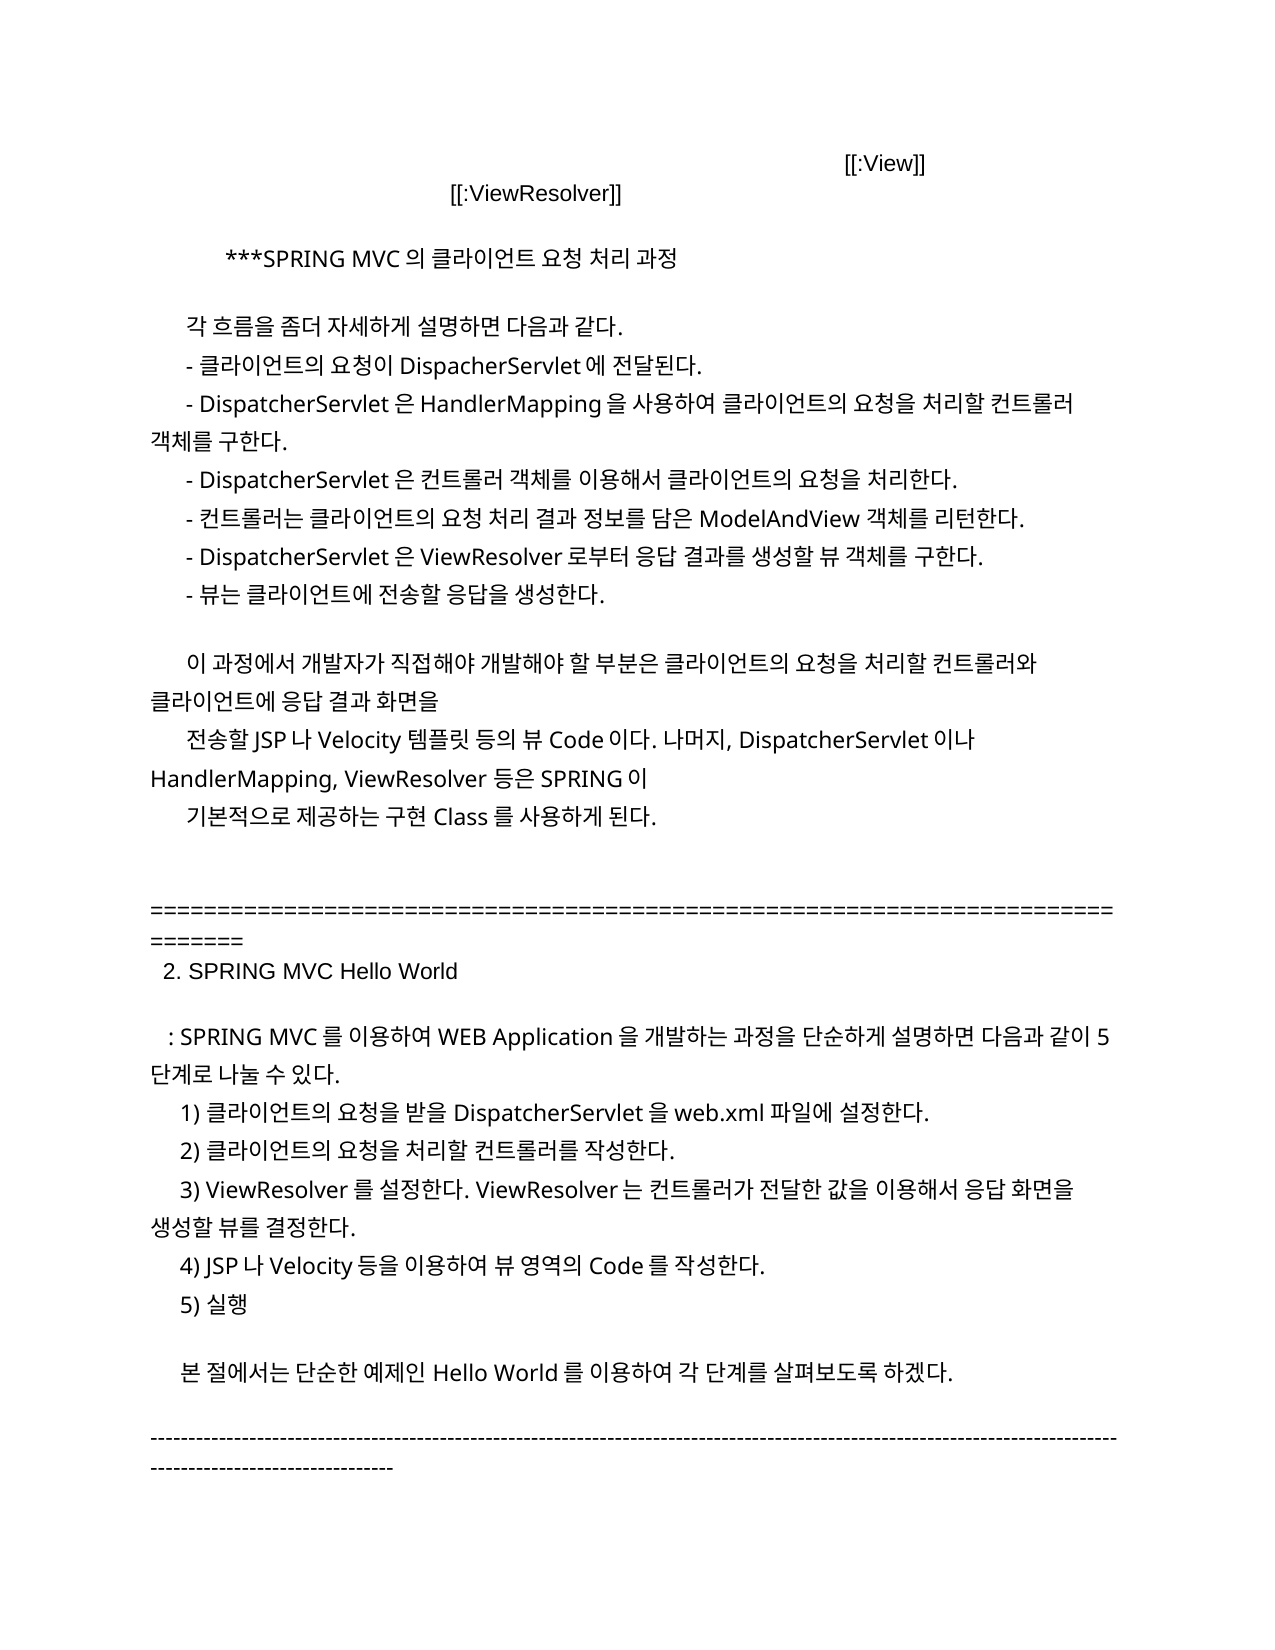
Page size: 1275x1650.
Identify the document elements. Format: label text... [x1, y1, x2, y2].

text : SPRING MVC를 이용하여 WEB Application을 개발하는 과정을 단순하게 설명하면 다음과 같이 5단계로 나눌 수 있다. [150, 1018, 1125, 1090]
text 5) 실행 [150, 1286, 1125, 1320]
text [[:View]] [[:ViewResolver]] [150, 150, 1125, 237]
text 본 절에서는 단순한 예제인 Hello World를 이용하여 각 단계를 살펴보도록 하겠다. [150, 1355, 1125, 1388]
text 이 과정에서 개발자가 직접해야 개발해야 할 부분은 클라이언트의 요청을 처리할 컨트롤러와 클라이언트에 응답 결과 화면을 [150, 646, 1125, 717]
text ***SPRING MVC의 클라이언트 요청 처리 과정 [150, 241, 1125, 274]
text =============================================================================== [150, 897, 1125, 954]
text 전송할 JSP나 Velocity 템플릿 등의 뷰 Code이다. 나머지, DispatcherServlet이나 HandlerMapping, ViewResolver 등은 SPRING이 [150, 722, 1125, 794]
text 2. SPRING MVC Hello World [150, 958, 1125, 984]
text - 컨트롤러는 클라이언트의 요청 처리 결과 정보를 담은 ModelAndView 객체를 리턴한다. [150, 501, 1125, 534]
text - DispatcherServlet은HandlerMapping을 사용하여 클라이언트의 요청을 처리할 컨트롤러 객체를 구한다. [150, 386, 1125, 457]
text - 클라이언트의 요청이 DispacherServlet에 전달된다. [150, 347, 1125, 381]
text --------------------------------------------------------------------------------------------------------------------------------------------------------------- [150, 1423, 1125, 1480]
text 1) 클라이언트의 요청을 받을 DispatcherServlet을 web.xml 파일에 설정한다. [150, 1095, 1125, 1128]
text - DispatcherServlet은 컨트롤러 객체를 이용해서 클라이언트의 요청을 처리한다. [150, 462, 1125, 496]
text 기본적으로 제공하는 구현 Class를 사용하게 된다. [150, 799, 1125, 832]
text 4) JSP나 Velocity등을 이용하여 뷰 영역의 Code를 작성한다. [150, 1248, 1125, 1281]
text 3) ViewResolver를 설정한다. ViewResolver는 컨트롤러가 전달한 값을 이용해서 응답 화면을 생성할 뷰를 결정한다. [150, 1172, 1125, 1243]
text 2) 클라이언트의 요청을 처리할 컨트롤러를 작성한다. [150, 1133, 1125, 1167]
text - DispatcherServlet은 ViewResolver로부터 응답 결과를 생성할 뷰 객체를 구한다. [150, 539, 1125, 572]
text - 뷰는 클라이언트에 전송할 응답을 생성한다. [150, 577, 1125, 611]
text 각 흐름을 좀더 자세하게 설명하면 다음과 같다. [150, 309, 1125, 342]
